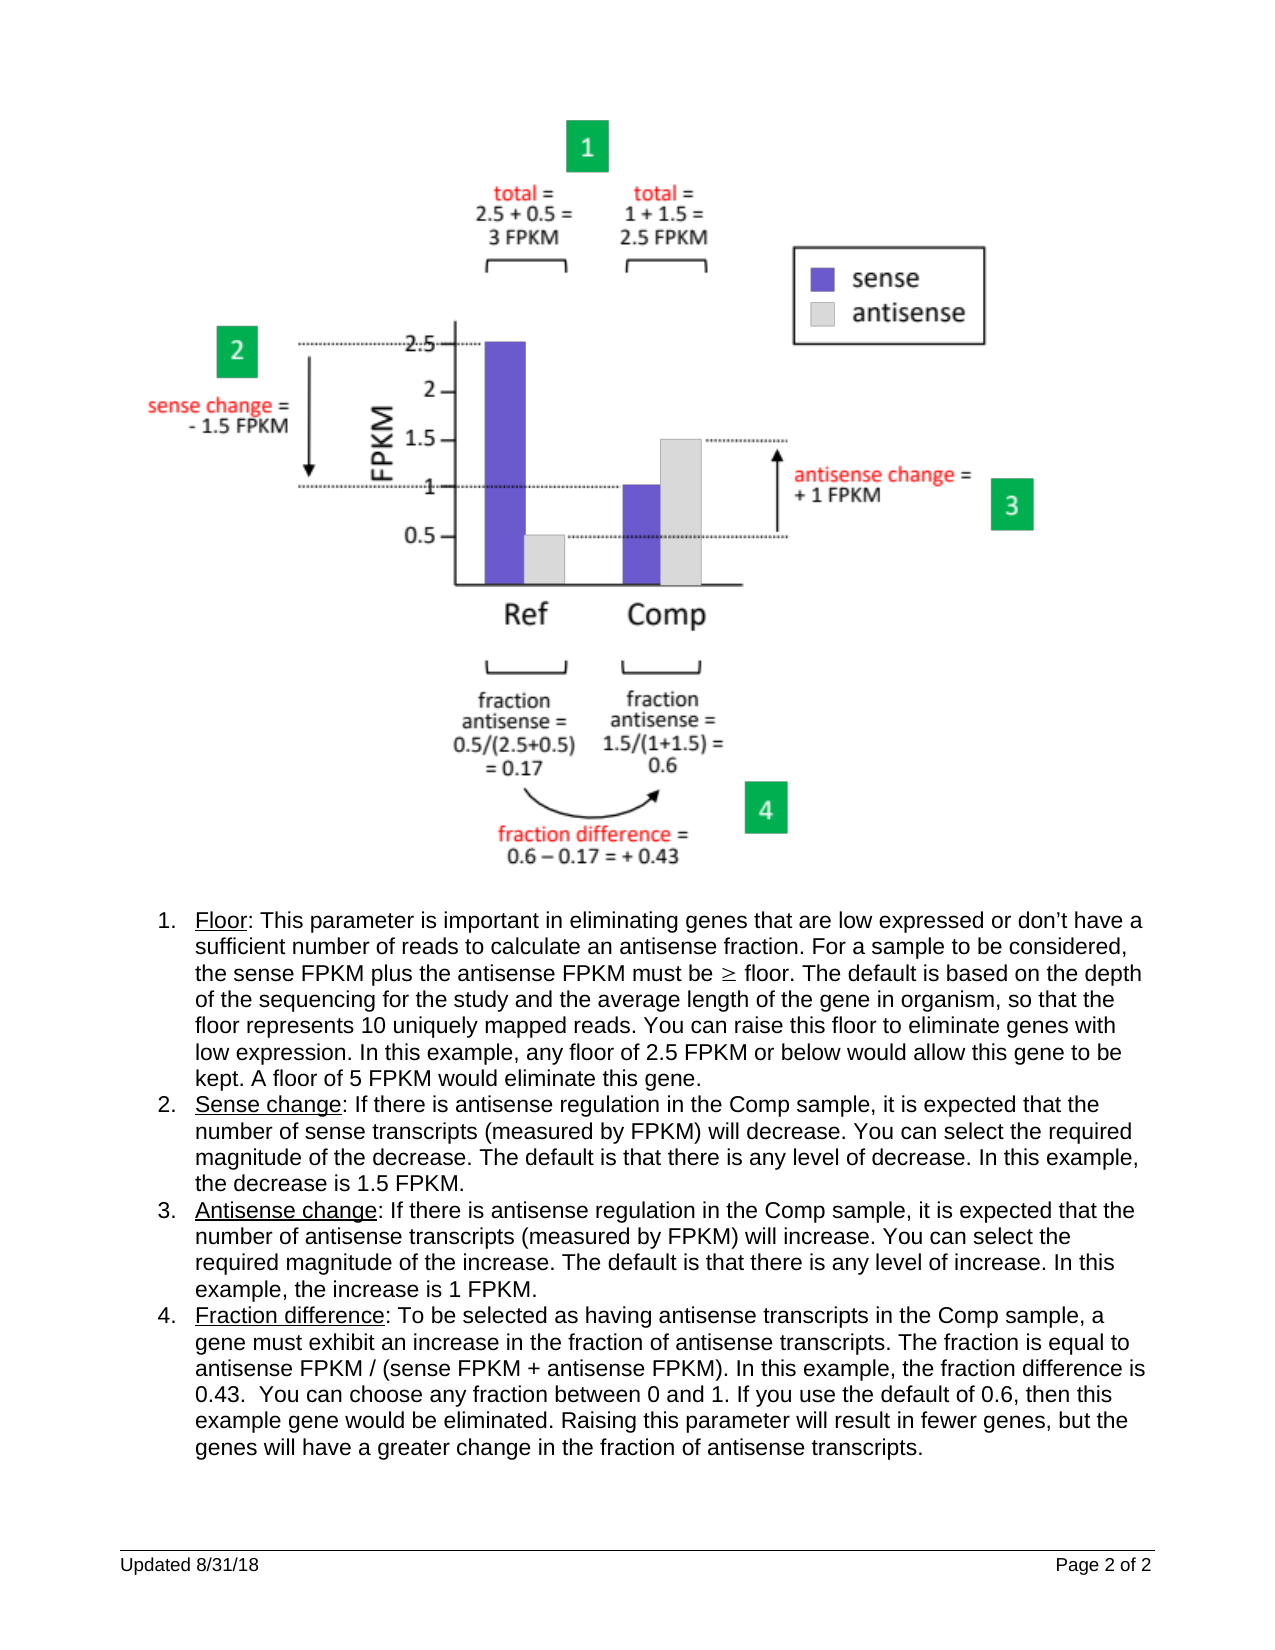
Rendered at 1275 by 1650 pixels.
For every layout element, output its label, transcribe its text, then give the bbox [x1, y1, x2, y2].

list Antisense change: If there is antisense regulation in the Comp sample, it is expected that the number of antisense transcripts (measured by FPKM) will increase. You can select the required magnitude of the increase. The default is that there is any level of increase. In this example, the increase is 1 FPKM. [157, 1197, 1155, 1302]
list Floor: This parameter is important in eliminating genes that are low expressed or don’t have a sufficient number of reads to calculate an antisense fraction. For a sample to be considered, the sense FPKM plus the antisense FPKM must be floor. The default is based on the depth of the sequencing for the study and the average length of the gene in organism, so that the floor represents 10 uniquely mapped reads. You can raise this floor to eliminate genes with low expression. In this example, any floor of 2.5 FPKM or below would allow this gene to be kept. A floor of 5 FPKM would eliminate this gene. [157, 907, 1155, 1091]
list Fraction difference: To be selected as having antisense transcripts in the Comp sample, a gene must exhibit an increase in the fraction of antisense transcripts. The fraction is equal to antisense FPKM / (sense FPKM + antisense FPKM). In this example, the fraction difference is 0.43. You can choose any fraction between 0 and 1. If you use the default of 0.6, then this example gene would be eliminated. Raising this parameter will result in fewer genes, but the genes will have a greater change in the fraction of antisense transcripts. [157, 1302, 1155, 1460]
list Sense change: If there is antisense regulation in the Comp sample, it is expected that the number of sense transcripts (measured by FPKM) will decrease. You can select the required magnitude of the decrease. The default is that there is any level of decrease. In this example, the decrease is 1.5 FPKM. [157, 1091, 1155, 1197]
